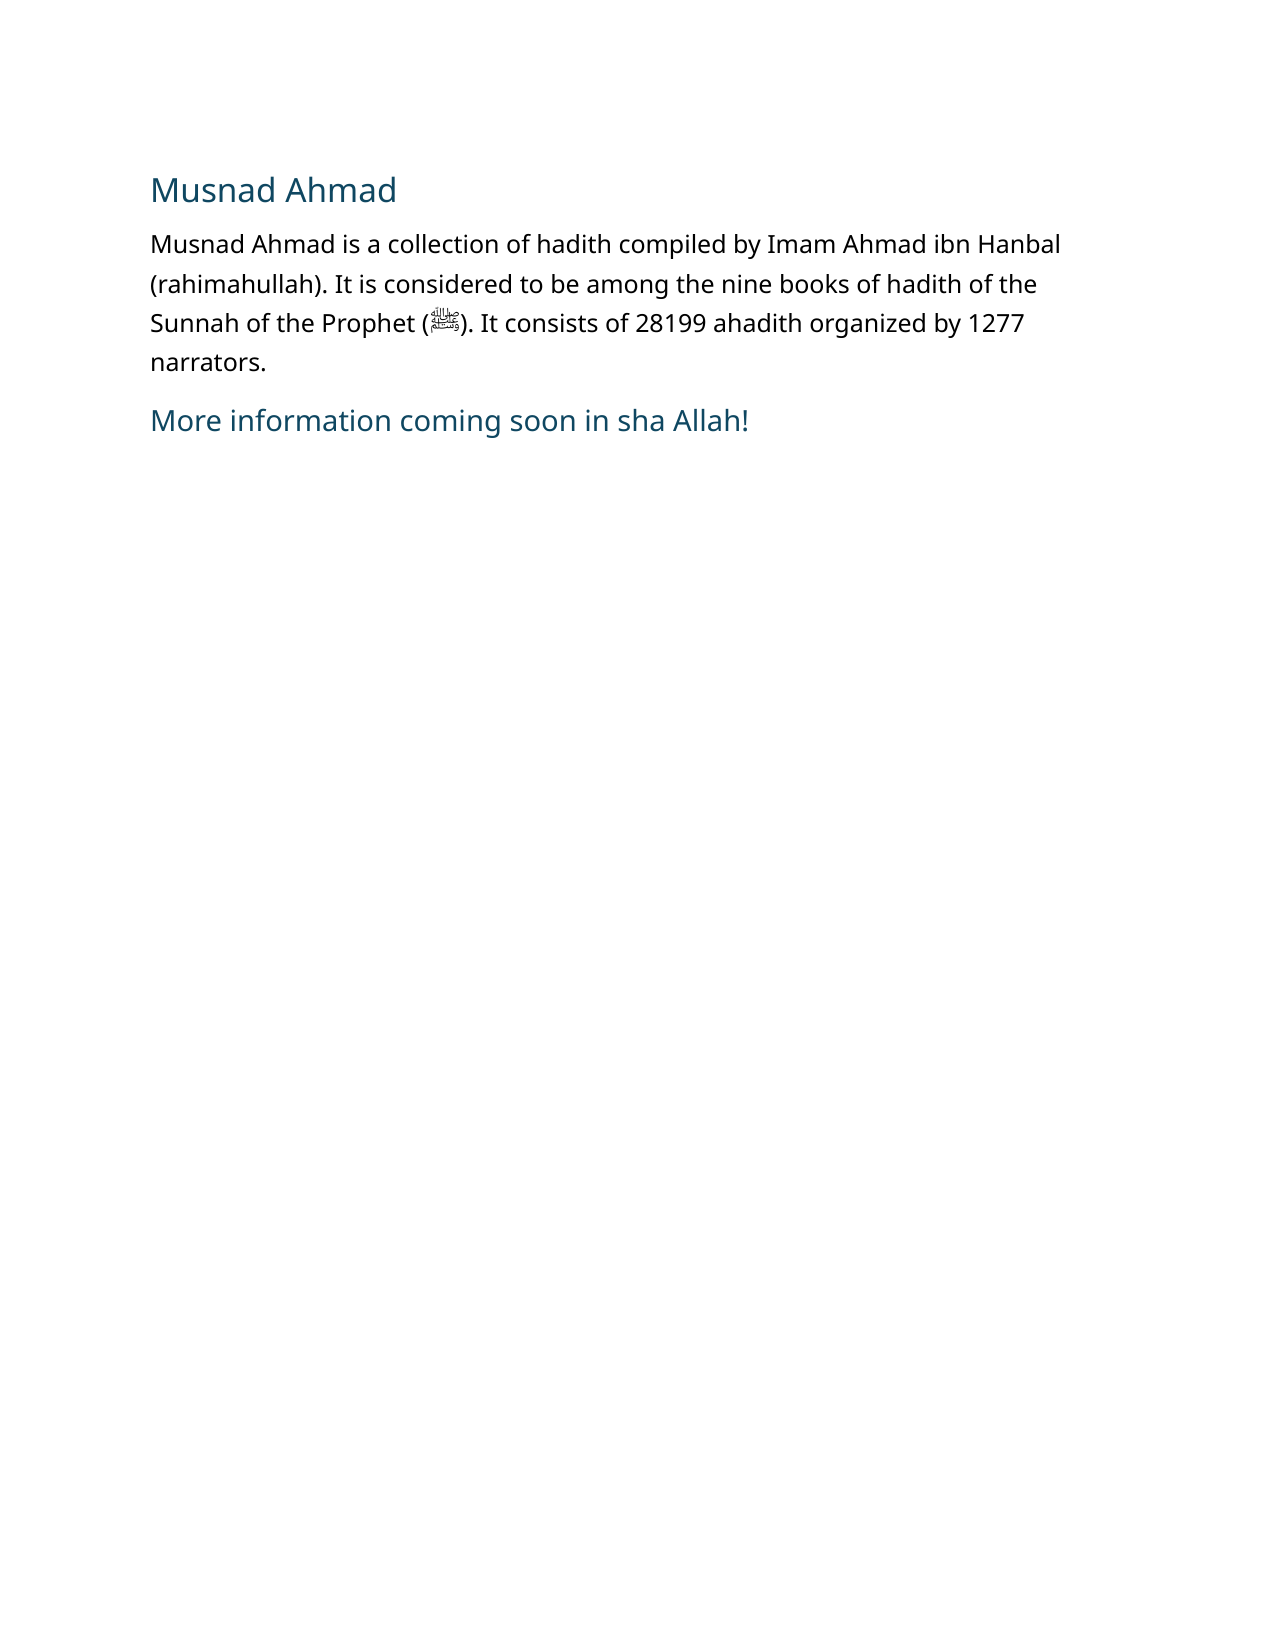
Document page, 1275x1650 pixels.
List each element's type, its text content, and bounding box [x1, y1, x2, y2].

text Musnad Ahmad is a collection of hadith compiled by Imam Ahmad ibn Hanbal (rahimahullah). It is considered to be among the nine books of hadith of the Sunnah of the Prophet (ﷺ). It consists of 28199 ahadith organized by 1277 narrators. [150, 227, 1125, 379]
subtitle Musnad Ahmad [150, 167, 1125, 212]
subtitle More information coming soon in sha Allah! [150, 401, 1125, 440]
